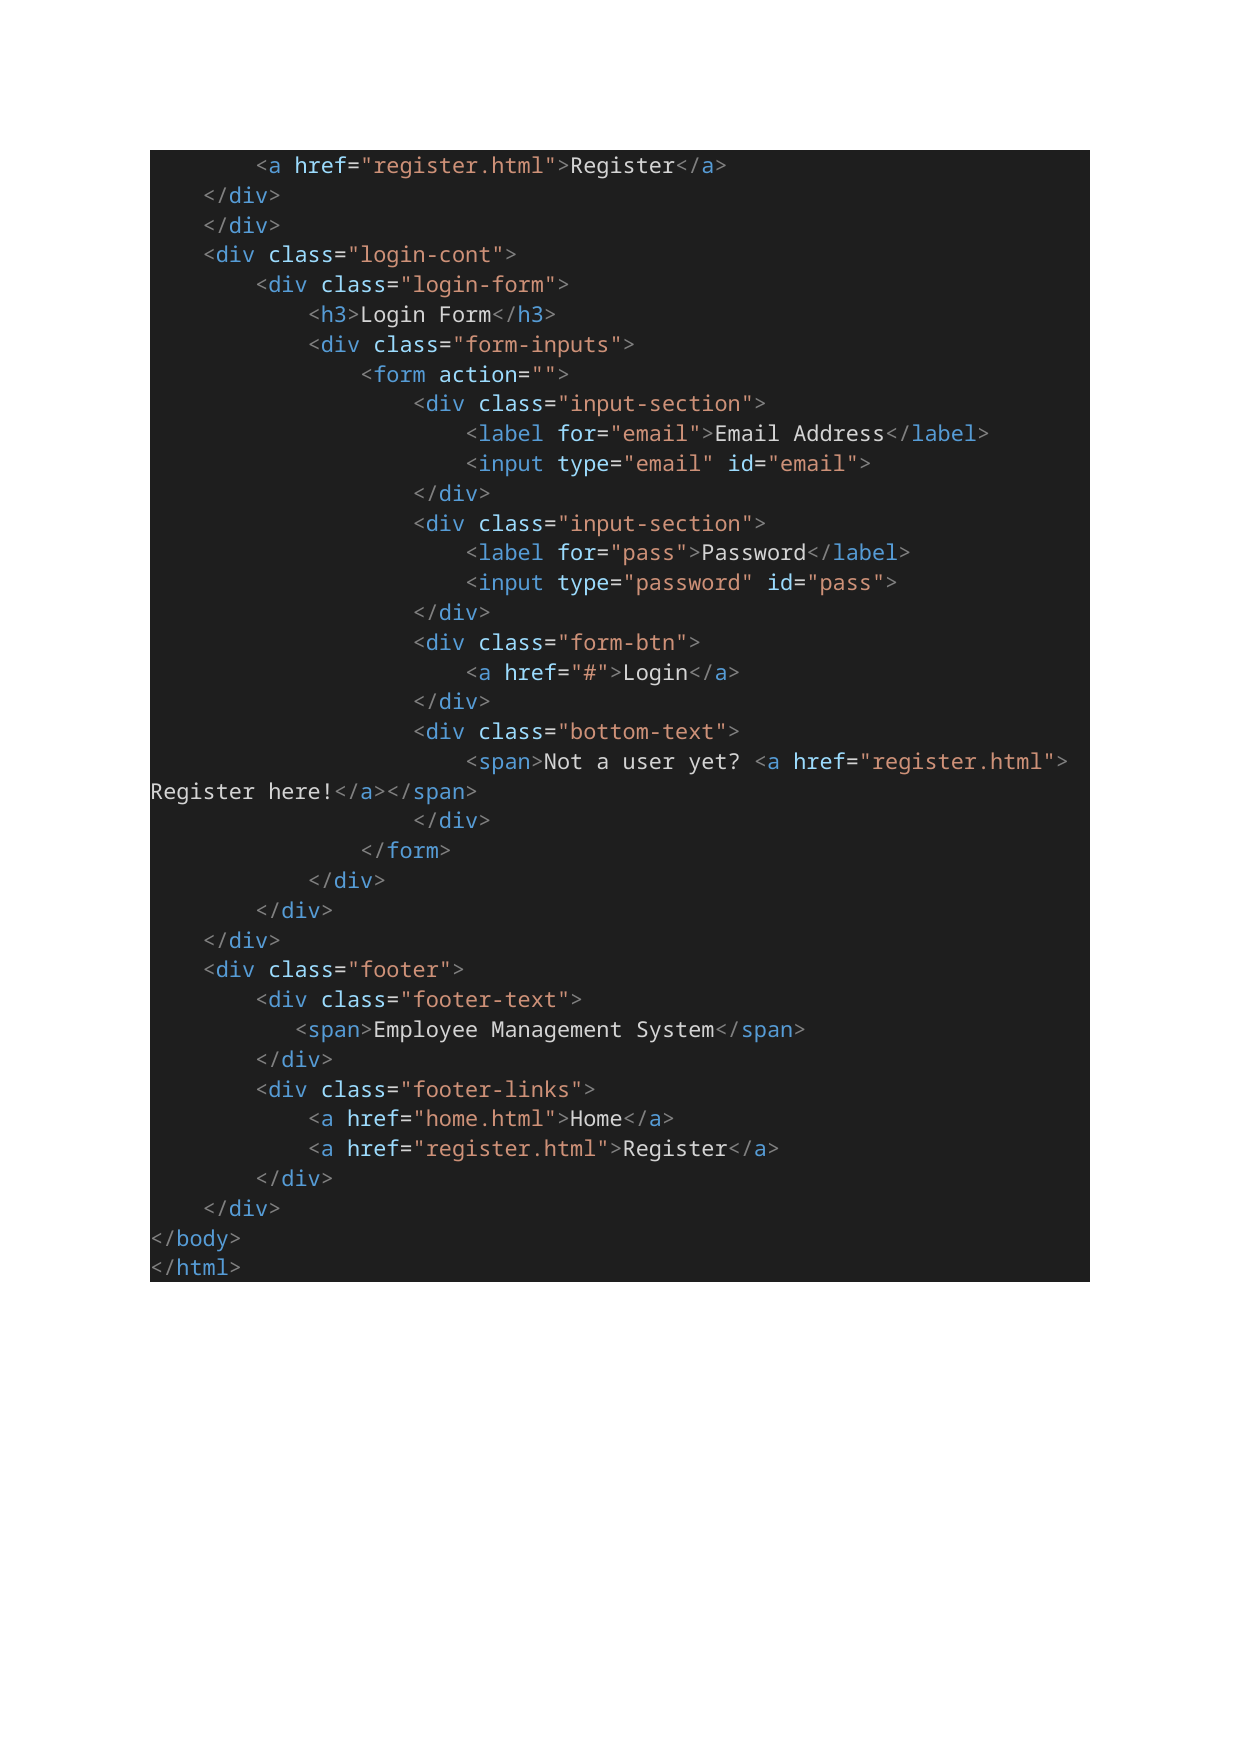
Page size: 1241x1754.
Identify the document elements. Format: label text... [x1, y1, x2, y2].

text </div> [150, 686, 1090, 716]
text </body> [150, 1222, 1090, 1252]
text </div> [150, 1044, 1090, 1073]
text </div> [150, 209, 1090, 239]
text <a href="register.html">Register</a> [150, 150, 1090, 180]
text <h3>Login Form</h3> [150, 299, 1090, 329]
text <input type="password" id="pass"> [150, 567, 1090, 597]
text <div class="input-section"> [150, 388, 1090, 418]
text <div class="form-inputs"> [150, 329, 1090, 358]
text </html> [150, 1252, 1090, 1282]
text </div> [150, 895, 1090, 924]
text <form action=""> [150, 358, 1090, 388]
text </div> [150, 478, 1090, 507]
text </div> [150, 180, 1090, 209]
text <div class="form-btn"> [150, 627, 1090, 656]
text </div> [150, 924, 1090, 954]
text </div> [150, 1193, 1090, 1222]
text </div> [150, 597, 1090, 627]
text <div class="login-form"> [150, 269, 1090, 299]
text <div class="footer-text"> [150, 984, 1090, 1014]
text </div> [150, 805, 1090, 835]
text <div class="footer-links"> [150, 1073, 1090, 1103]
text </form> [150, 835, 1090, 865]
text </div> [150, 1163, 1090, 1193]
text </div> [150, 865, 1090, 895]
text <a href="#">Login</a> [150, 656, 1090, 686]
text <span>Employee Management System</span> [150, 1014, 1090, 1044]
text <input type="email" id="email"> [150, 448, 1090, 478]
text <label for="email">Email Address</label> [150, 418, 1090, 448]
text <div class="input-section"> [150, 507, 1090, 537]
text <label for="pass">Password</label> [150, 537, 1090, 567]
text <span>Not a user yet? <a href="register.html"> Register here!</a></span> [150, 746, 1090, 805]
text <div class="footer"> [150, 954, 1090, 984]
text <div class="bottom-text"> [150, 716, 1090, 746]
text <div class="login-cont"> [150, 239, 1090, 269]
text <a href="home.html">Home</a> [150, 1103, 1090, 1133]
text <a href="register.html">Register</a> [150, 1133, 1090, 1163]
